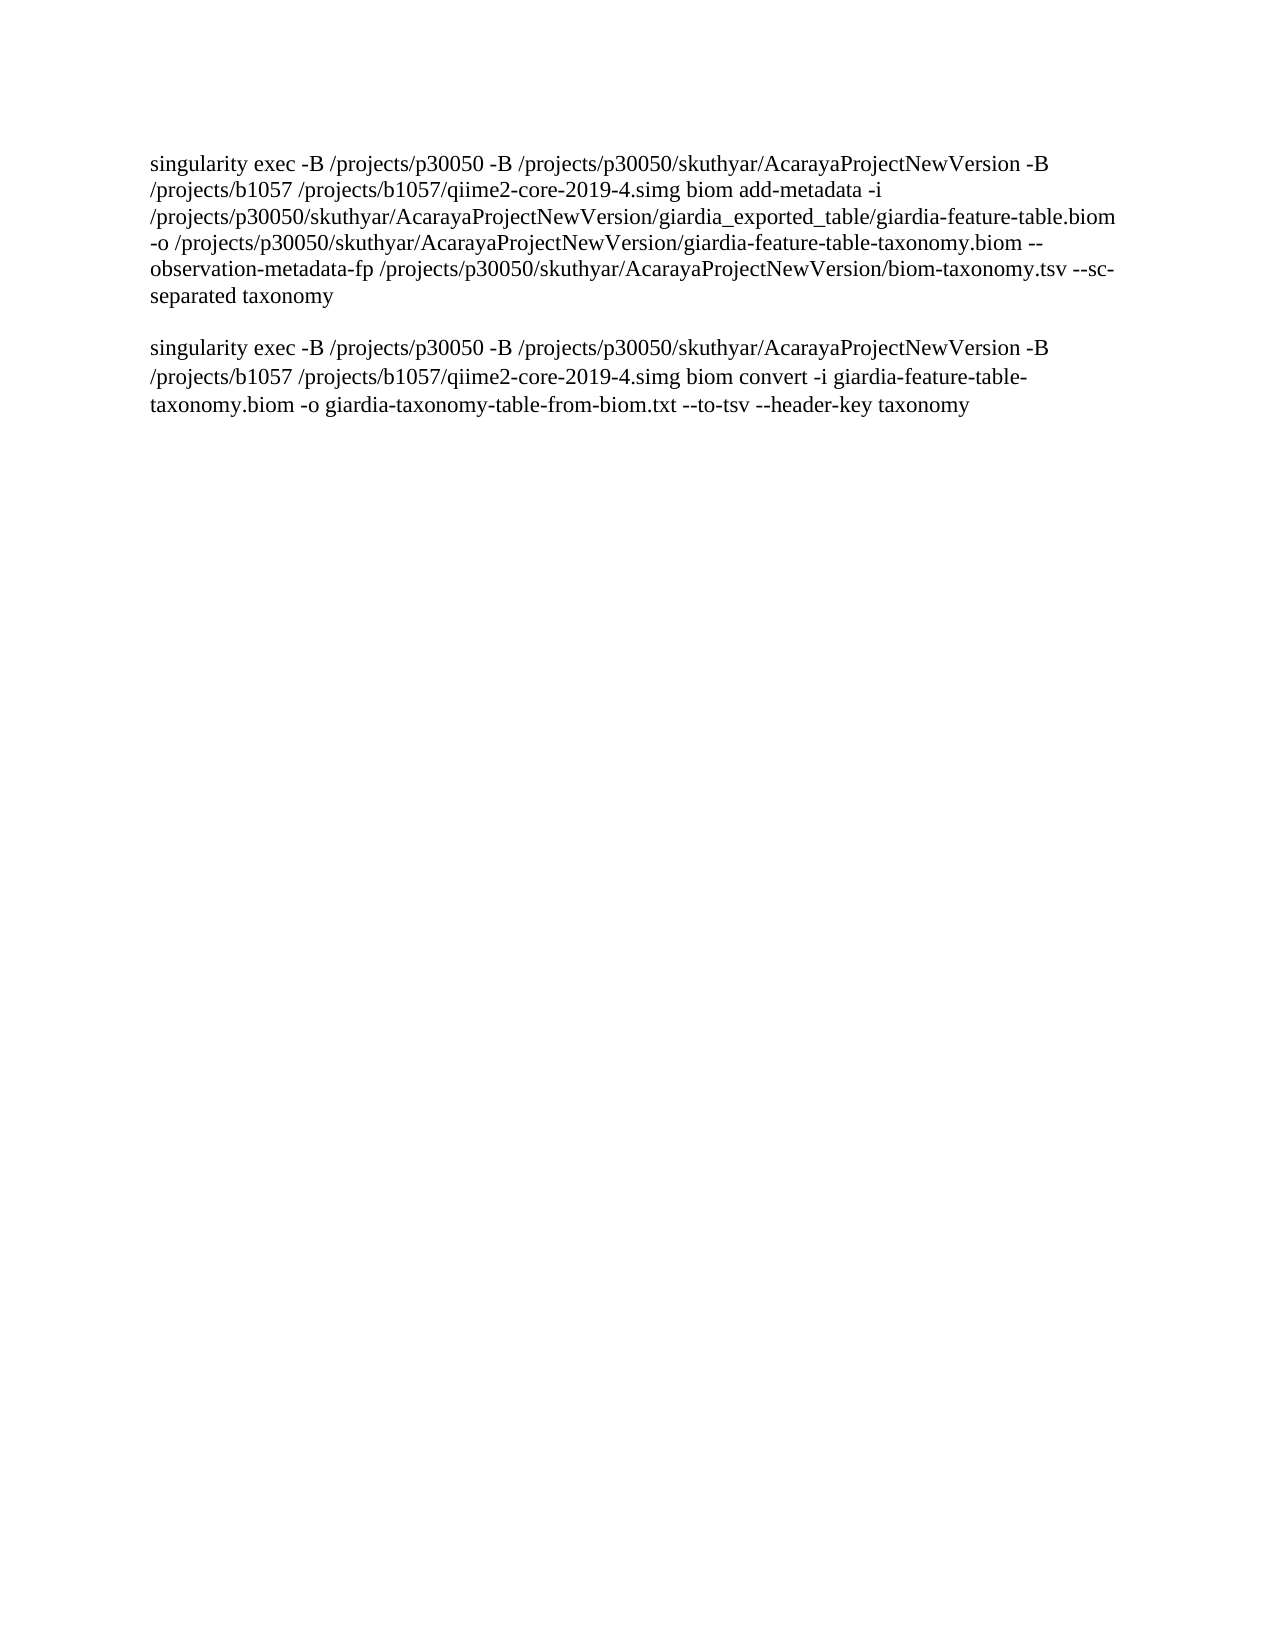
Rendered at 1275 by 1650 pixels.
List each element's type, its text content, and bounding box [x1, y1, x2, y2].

text singularity exec -B /projects/p30050 -B /projects/p30050/skuthyar/AcarayaProjectNewVersion -B /projects/b1057 /projects/b1057/qiime2-core-2019-4.simg biom convert -i giardia-feature-table-taxonomy.biom -o giardia-taxonomy-table-from-biom.txt --to-tsv --header-key taxonomy [150, 334, 1125, 418]
text singularity exec -B /projects/p30050 -B /projects/p30050/skuthyar/AcarayaProjectNewVersion -B /projects/b1057 /projects/b1057/qiime2-core-2019-4.simg biom add-metadata -i /projects/p30050/skuthyar/AcarayaProjectNewVersion/giardia_exported_table/giardia-feature-table.biom -o /projects/p30050/skuthyar/AcarayaProjectNewVersion/giardia-feature-table-taxonomy.biom --observation-metadata-fp /projects/p30050/skuthyar/AcarayaProjectNewVersion/biom-taxonomy.tsv --sc-separated taxonomy [150, 150, 1125, 308]
